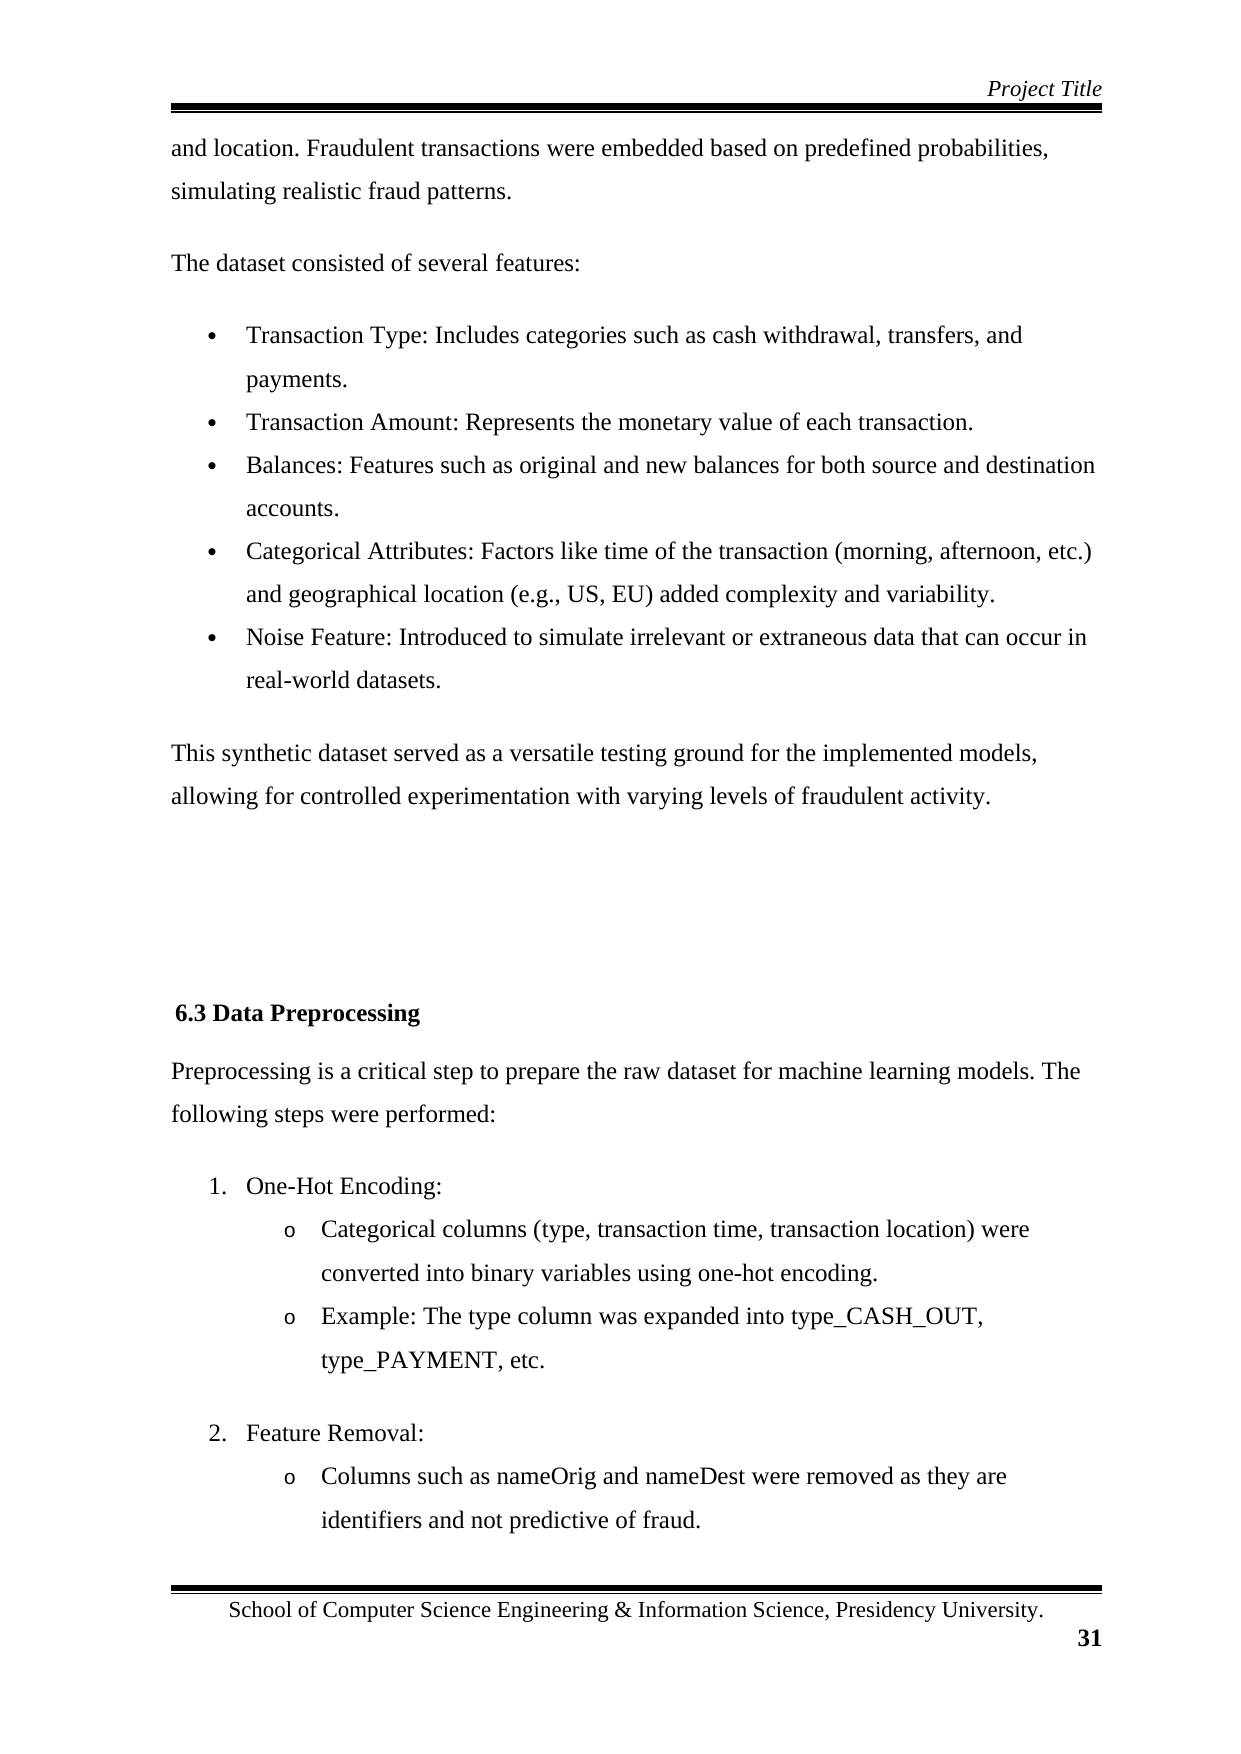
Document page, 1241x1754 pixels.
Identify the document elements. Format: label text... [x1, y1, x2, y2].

list Balances: Features such as original and new balances for both source and destination accounts. [208, 450, 1102, 522]
list Categorical Attributes: Factors like time of the transaction (morning, afternoon, etc.) and geographical location (e.g., US, EU) added complexity and variability. [208, 536, 1102, 608]
subtitle 6.3 Data Preprocessing [175, 998, 1102, 1027]
list Example: The type column was expanded into type_CASH_OUT, type_PAYMENT, etc. [283, 1331, 1102, 1403]
text This synthetic dataset served as a versatile testing ground for the implemented models, allowing for controlled experimentation with varying levels of fraudulent activity. [171, 738, 1102, 810]
list One-Hot Encoding: [208, 1171, 1102, 1200]
list Feature Removal: [208, 1447, 1102, 1476]
list Transaction Amount: Represents the monetary value of each transaction. [208, 407, 1102, 436]
list Categorical columns (type, transaction time, transaction location) were converted into binary variables using one-hot encoding. [283, 1243, 1102, 1316]
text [171, 133, 1102, 205]
list Transaction Type: Includes categories such as cash withdrawal, transfers, and payments. [208, 321, 1102, 392]
text Preprocessing is a critical step to prepare the raw dataset for machine learning models. The following steps were performed: [171, 1056, 1102, 1128]
text The dataset consisted of several features: [171, 248, 1102, 277]
list Noise Feature: Introduced to simulate irrelevant or extraneous data that can occur in real-world datasets. [208, 622, 1102, 694]
